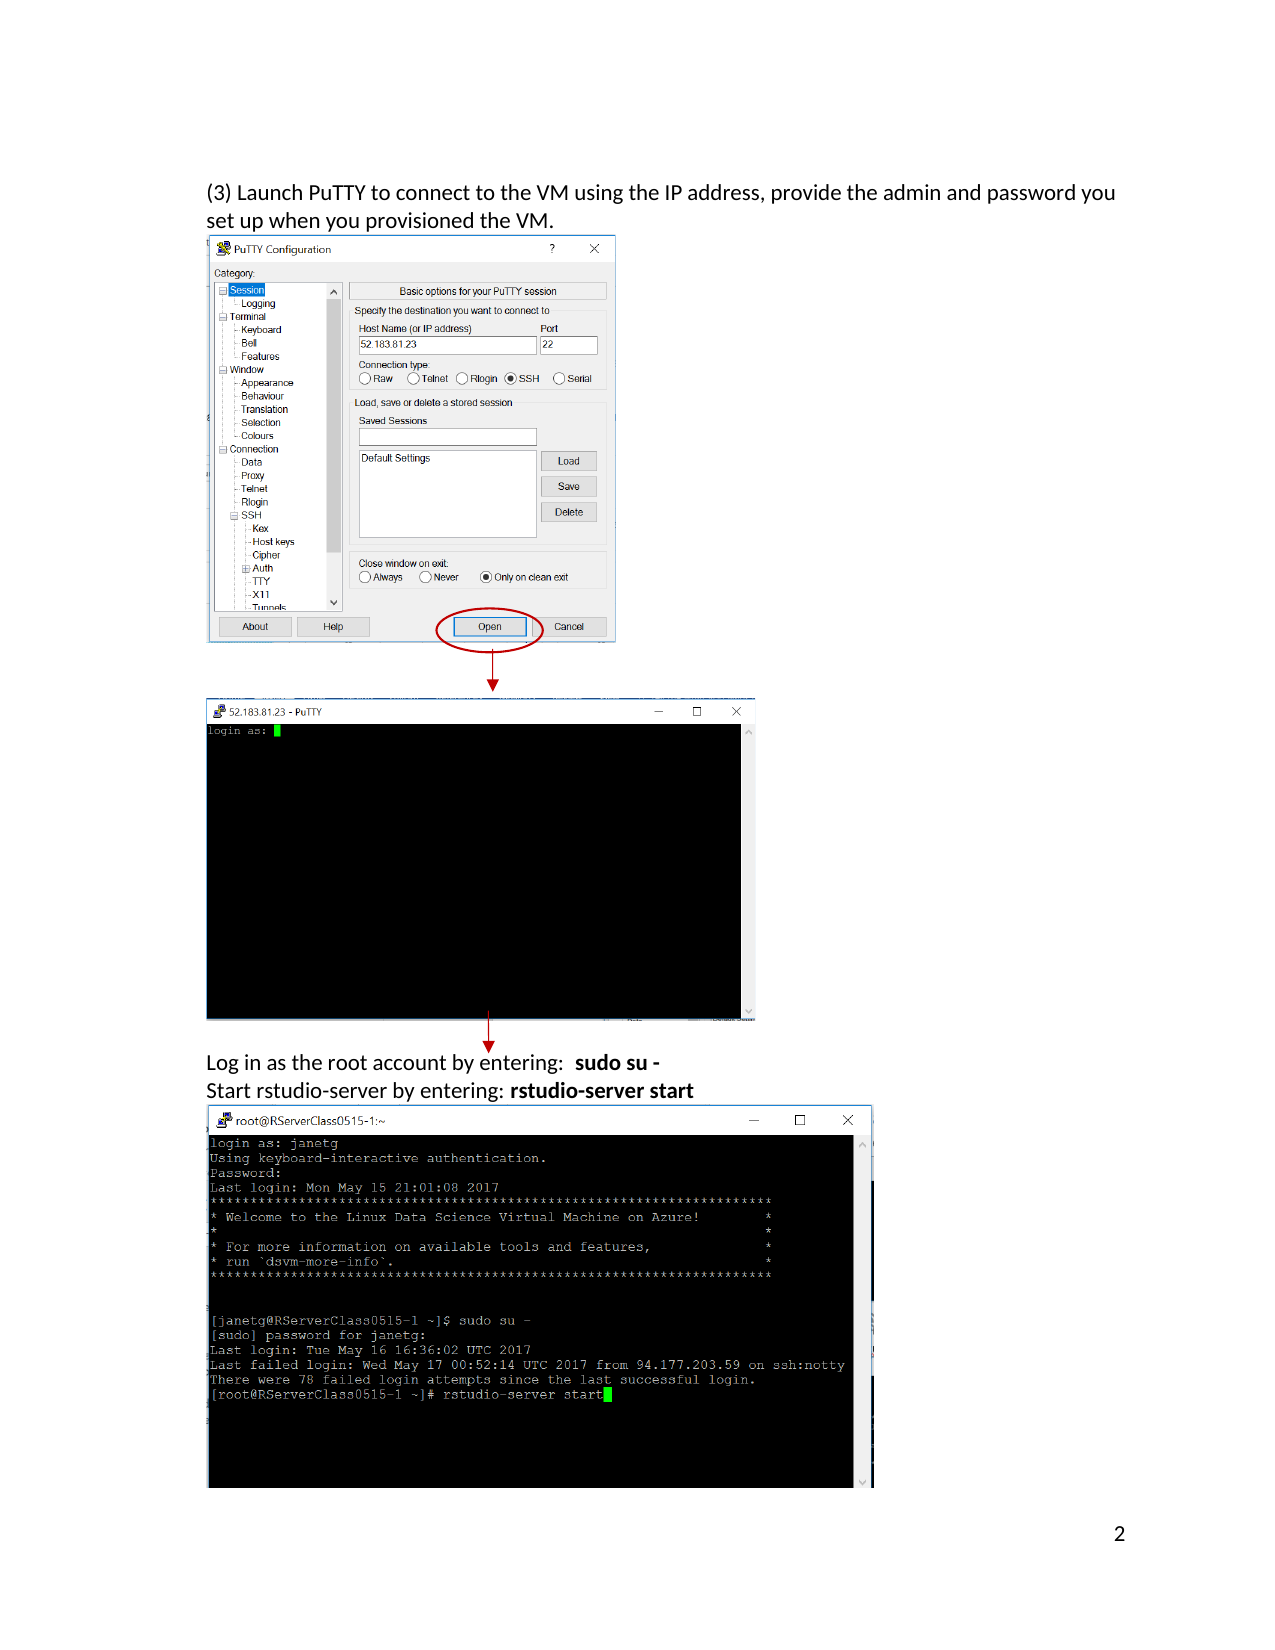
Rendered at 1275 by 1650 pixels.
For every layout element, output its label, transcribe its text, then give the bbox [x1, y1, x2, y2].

picture [206, 698, 756, 1021]
picture [438, 610, 541, 643]
picture [206, 1104, 874, 1488]
picture [206, 234, 616, 643]
text (3) Launch PuTTY to connect to the VM using the IP address, provide the admin and password you set up when you provisioned the VM. [206, 178, 1125, 234]
text Start rstudio-server by entering: rstudio-server start [206, 1077, 1125, 1104]
text Log in as the root account by entering: sudo su - [206, 1048, 1125, 1077]
